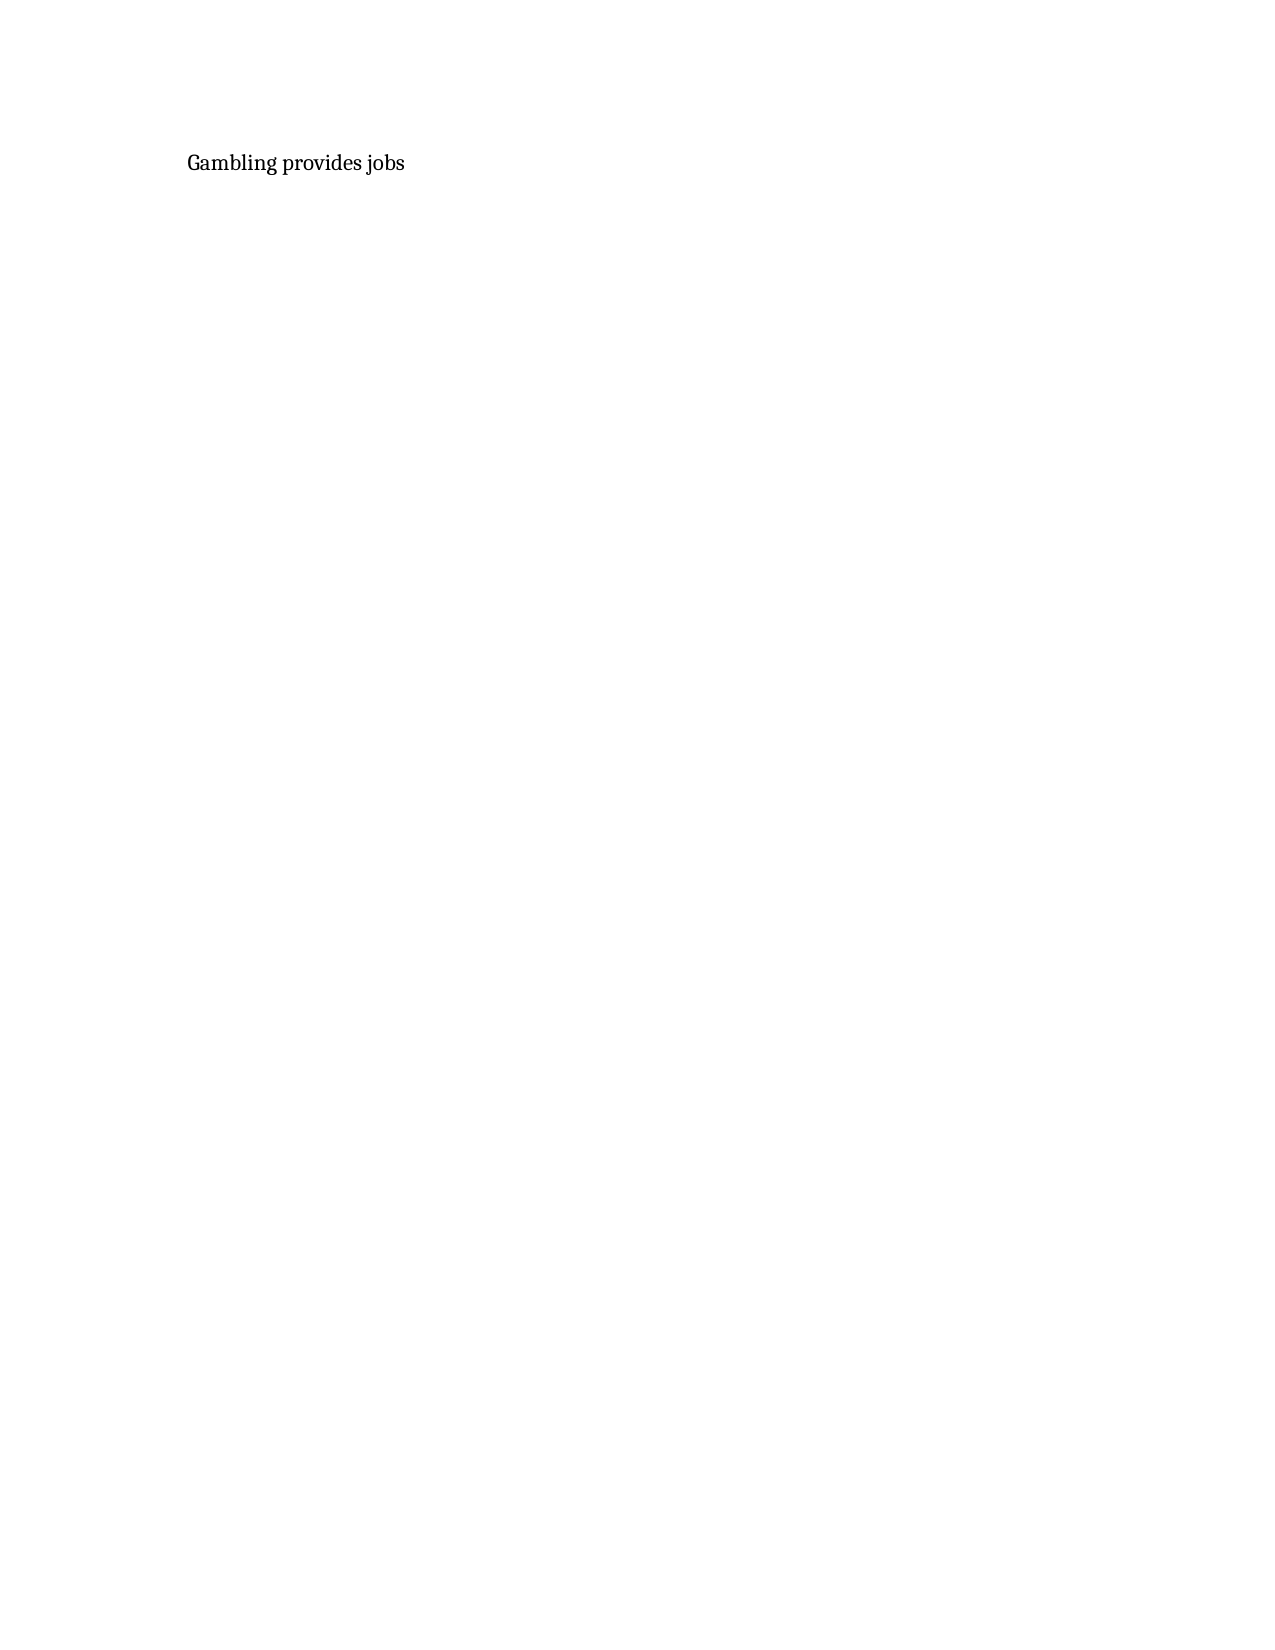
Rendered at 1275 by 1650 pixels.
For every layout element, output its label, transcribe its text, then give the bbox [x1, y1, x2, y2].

text Gambling provides jobs [187, 150, 1087, 176]
